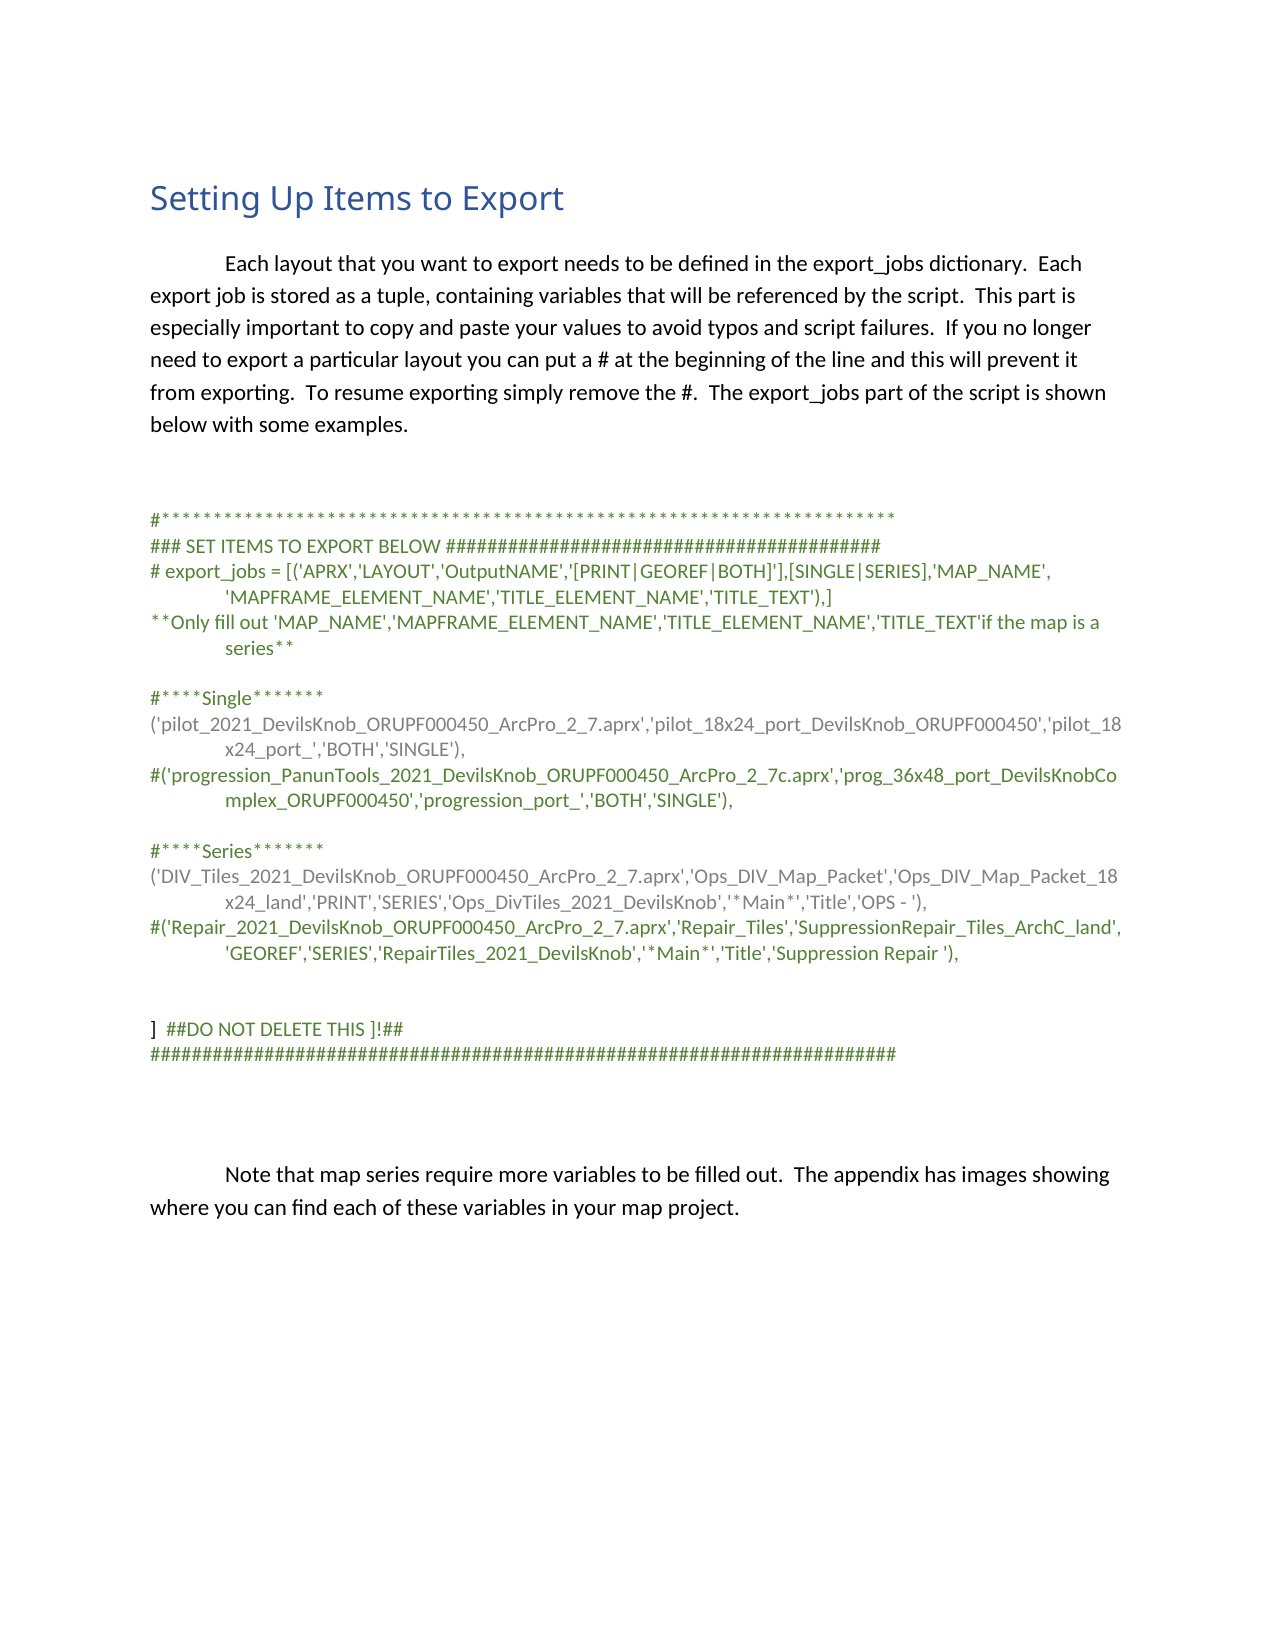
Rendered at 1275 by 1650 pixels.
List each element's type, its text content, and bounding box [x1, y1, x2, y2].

text **Only fill out 'MAP_NAME','MAPFRAME_ELEMENT_NAME','TITLE_ELEMENT_NAME','TITLE_TEXT'if the map is a series** [150, 609, 1125, 660]
subtitle Setting Up Items to Export [150, 175, 1125, 220]
text #****Series******* [150, 838, 1125, 863]
text ] ##DO NOT DELETE THIS ]!## [150, 1016, 1125, 1041]
text ### SET ITEMS TO EXPORT BELOW ########################################## [150, 533, 1125, 558]
text # export_jobs = [('APRX','LAYOUT','OutputNAME','[PRINT|GEOREF|BOTH]'],[SINGLE|SERIES],'MAP_NAME', 'MAPFRAME_ELEMENT_NAME','TITLE_ELEMENT_NAME','TITLE_TEXT'),] [150, 558, 1125, 609]
text Each layout that you want to export needs to be defined in the export_jobs dictionary. Each export job is stored as a tuple, containing variables that will be referenced by the script. This part is especially important to copy and paste your values to avoid typos and script failures. If you no longer need to export a particular layout you can put a # at the beginning of the line and this will prevent it from exporting. To resume exporting simply remove the #. The export_jobs part of the script is shown below with some examples. [150, 249, 1125, 438]
text #****Single******* [150, 686, 1125, 711]
text ('pilot_2021_DevilsKnob_ORUPF000450_ArcPro_2_7.aprx','pilot_18x24_port_DevilsKnob_ORUPF000450','pilot_18x24_port_','BOTH','SINGLE'), [150, 711, 1125, 762]
text Note that map series require more variables to be filled out. The appendix has images showing where you can find each of these variables in your map project. [150, 1161, 1125, 1221]
text #*********************************************************************** [150, 508, 1125, 533]
text #('progression_PanunTools_2021_DevilsKnob_ORUPF000450_ArcPro_2_7c.aprx','prog_36x48_port_DevilsKnobComplex_ORUPF000450','progression_port_','BOTH','SINGLE'), [150, 762, 1125, 813]
text ('DIV_Tiles_2021_DevilsKnob_ORUPF000450_ArcPro_2_7.aprx','Ops_DIV_Map_Packet','Ops_DIV_Map_Packet_18x24_land','PRINT','SERIES','Ops_DivTiles_2021_DevilsKnob','*Main*','Title','OPS - '), [150, 863, 1125, 914]
text ######################################################################## [150, 1041, 1125, 1067]
text #('Repair_2021_DevilsKnob_ORUPF000450_ArcPro_2_7.aprx','Repair_Tiles','SuppressionRepair_Tiles_ArchC_land','GEOREF','SERIES','RepairTiles_2021_DevilsKnob','*Main*','Title','Suppression Repair '), [150, 914, 1125, 965]
